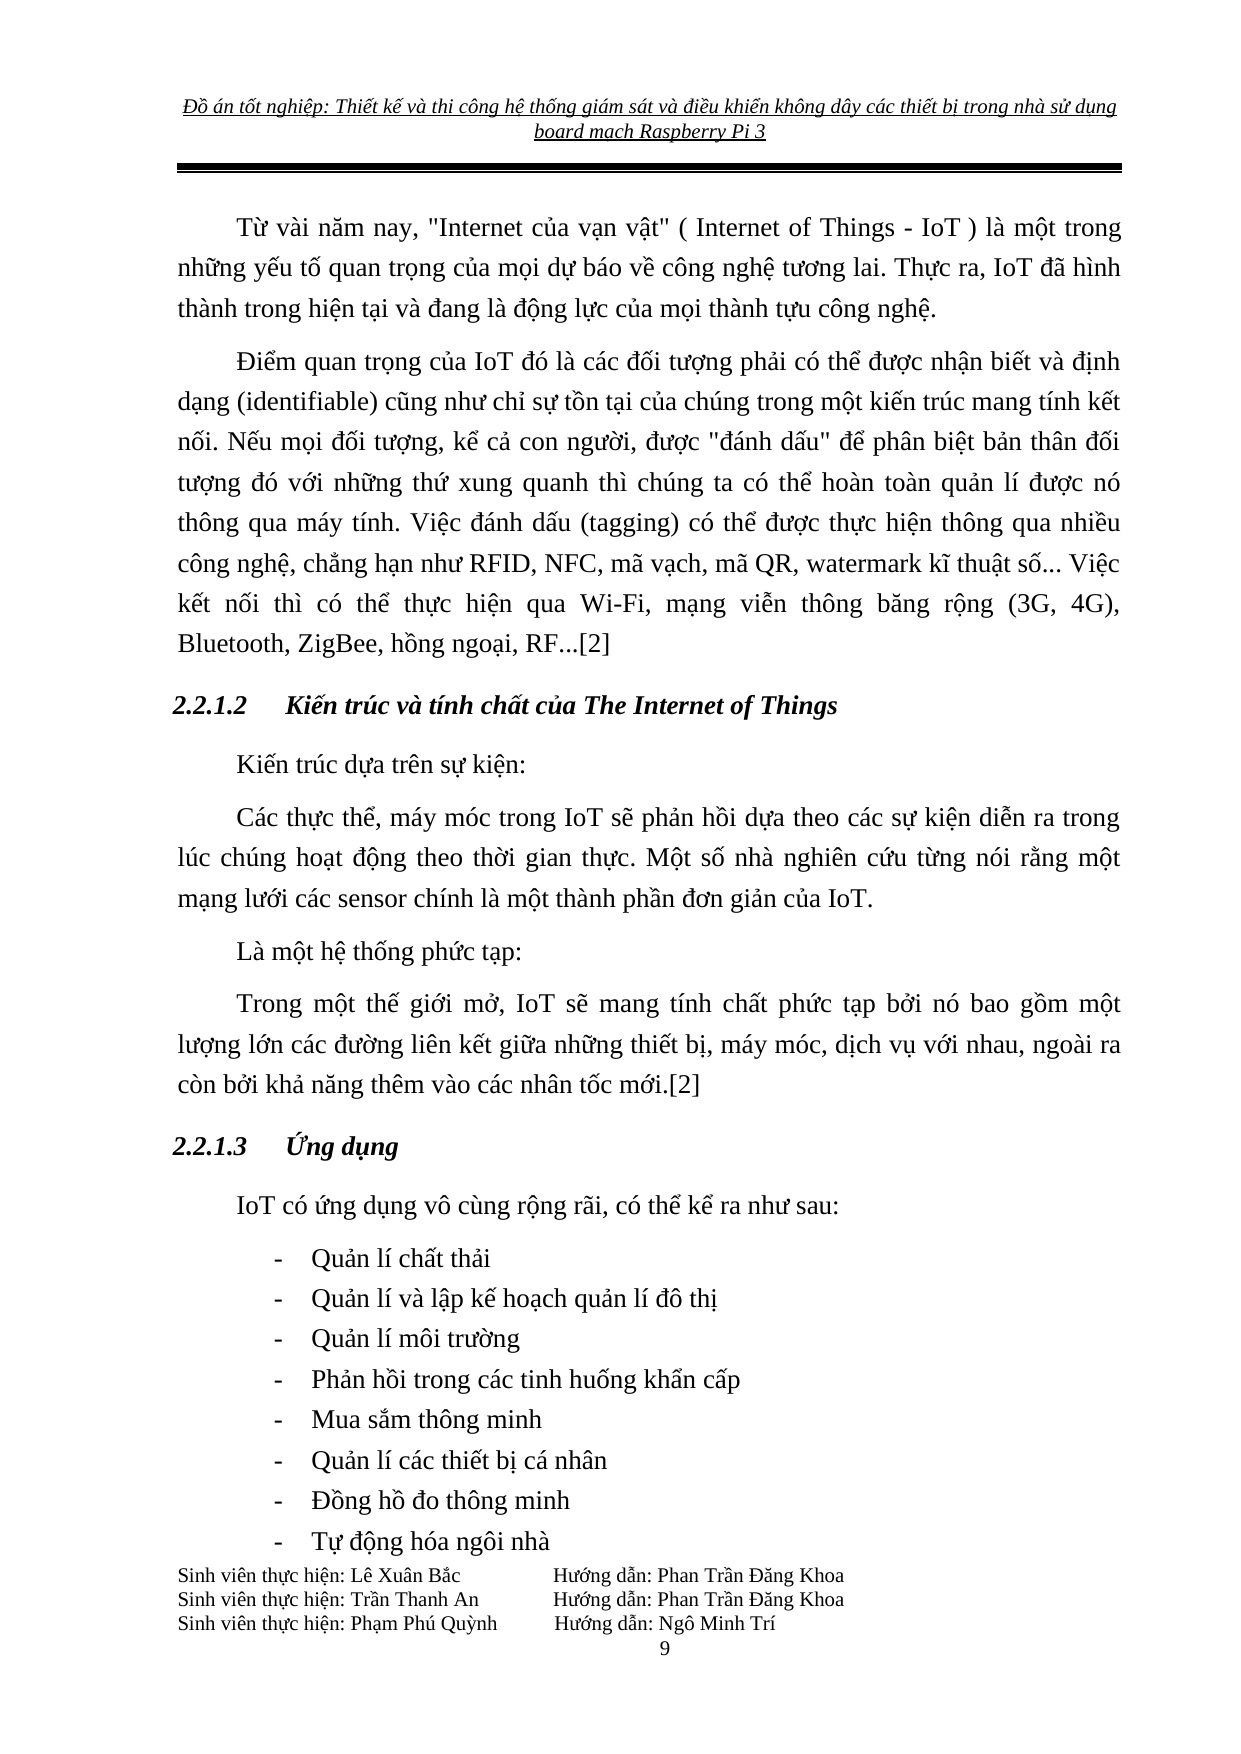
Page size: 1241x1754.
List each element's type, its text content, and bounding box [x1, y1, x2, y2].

text Kiến trúc dựa trên sự kiện: [177, 748, 1122, 779]
subtitle Kiến trúc và tính chất của The Internet of Things [173, 689, 1122, 720]
list Mua sắm thông minh [274, 1403, 1122, 1434]
list Quản lí và lập kế hoạch quản lí đô thị [274, 1282, 1122, 1313]
text Điểm quan trọng của IoT đó là các đối tượng phải có thể được nhận biết và định dạng (identifiable) cũng như chỉ sự tồn tại của chúng trong một kiến trúc mang tính kết nối. Nếu mọi đối tượng, kể cả con người, được "đánh dấu" để phân biệt bản thân đối tượng đó với những thứ xung quanh thì chúng ta có thể hoàn toàn quản lí được nó thông qua máy tính. Việc đánh dấu (tagging) có thể được thực hiện thông qua nhiều công nghệ, chẳng hạn như RFID, NFC, mã vạch, mã QR, watermark kĩ thuật số... Việc kết nối thì có thể thực hiện qua Wi-Fi, mạng viễn thông băng rộng (3G, 4G), Bluetooth, ZigBee, hồng ngoại, RF...[2] [177, 344, 1122, 659]
list Tự động hóa ngôi nhà [274, 1524, 1122, 1556]
text IoT có ứng dụng vô cùng rộng rãi, có thể kể ra như sau: [177, 1189, 1122, 1220]
list Quản lí các thiết bị cá nhân [274, 1444, 1122, 1475]
list Phản hồi trong các tinh huống khẩn cấp [274, 1363, 1122, 1394]
text Trong một thế giới mở, IoT sẽ mang tính chất phức tạp bởi nó bao gồm một lượng lớn các đường liên kết giữa những thiết bị, máy móc, dịch vụ với nhau, ngoài ra còn bởi khả năng thêm vào các nhân tốc mới.[2] [177, 987, 1122, 1099]
subtitle Ứng dụng [173, 1129, 1122, 1161]
text Là một hệ thống phức tạp: [177, 934, 1122, 966]
list Quản lí chất thải [274, 1242, 1122, 1273]
text Từ vài năm nay, "Internet của vạn vật" ( Internet of Things - IoT ) là một trong những yếu tố quan trọng của mọi dự báo về công nghệ tương lai. Thực ra, IoT đã hình thành trong hiện tại và đang là động lực của mọi thành tựu công nghệ. [177, 211, 1122, 323]
list Quản lí môi trường [274, 1322, 1122, 1354]
text Các thực thể, máy móc trong IoT sẽ phản hồi dựa theo các sự kiện diễn ra trong lúc chúng hoạt động theo thời gian thực. Một số nhà nghiên cứu từng nói rằng một mạng lưới các sensor chính là một thành phần đơn giản của IoT. [177, 801, 1122, 913]
list Đồng hồ đo thông minh [274, 1484, 1122, 1515]
